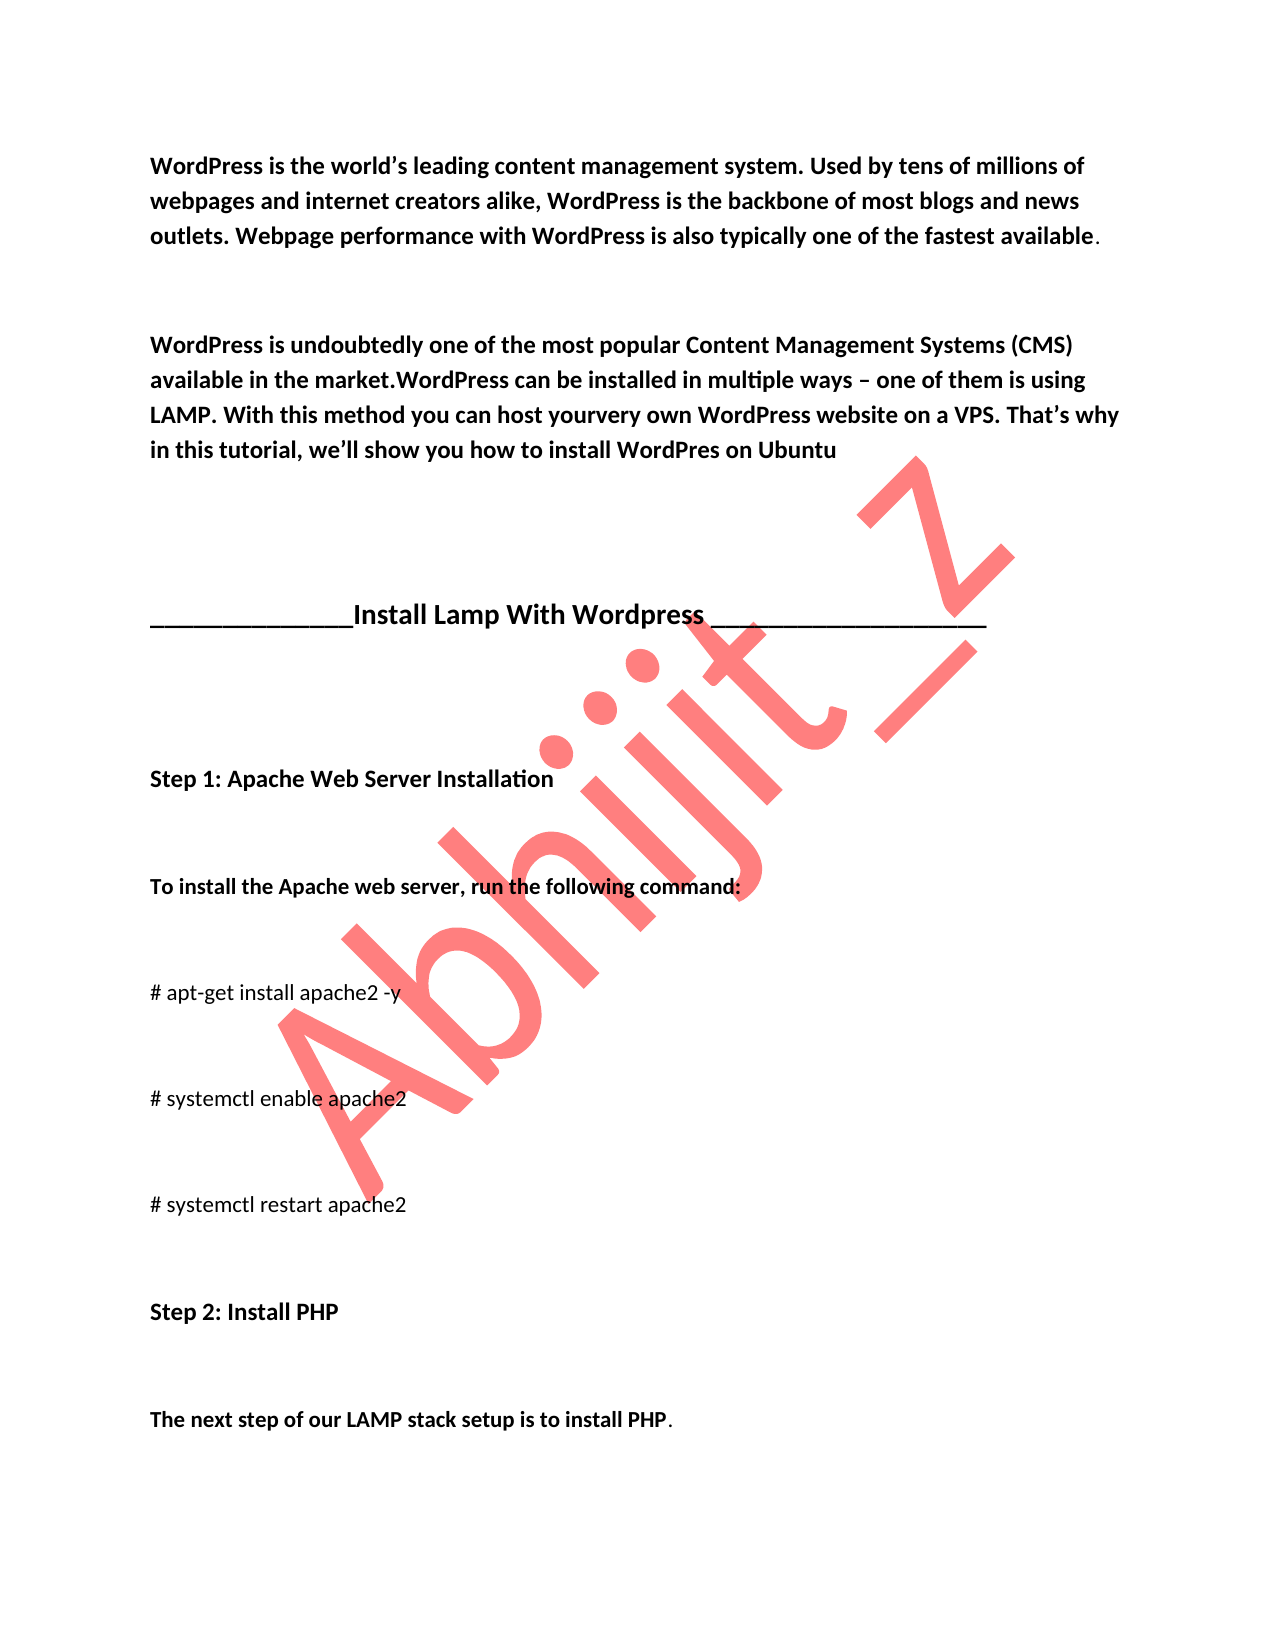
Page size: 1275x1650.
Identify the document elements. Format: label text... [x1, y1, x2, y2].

text Step 2: Install PHP [150, 1297, 1125, 1327]
text To install the Apache web server, run the following command: [150, 872, 1125, 900]
text WordPress is the world’s leading content management system. Used by tens of millions of webpages and internet creators alike, WordPress is the backbone of most blogs and news outlets. Webpage performance with WordPress is also typically one of the fastest available. [150, 150, 1125, 251]
text # apt-get install apache2 -y [150, 978, 1125, 1006]
text Step 1: Apache Web Server Installation [150, 763, 1125, 794]
text # systemctl restart apache2 [150, 1191, 1125, 1218]
text The next step of our LAMP stack setup is to install PHP. [150, 1405, 1125, 1433]
text # systemctl enable apache2 [150, 1084, 1125, 1112]
text ______________Install Lamp With Wordpress ___________________ [150, 596, 1125, 631]
text WordPress is undoubtedly one of the most popular Content Management Systems (CMS) available in the market.WordPress can be installed in multiple ways – one of them is using LAMP. With this method you can host yourvery own WordPress website on a VPS. That’s why in this tutorial, we’ll show you how to install WordPres on Ubuntu [150, 329, 1125, 464]
